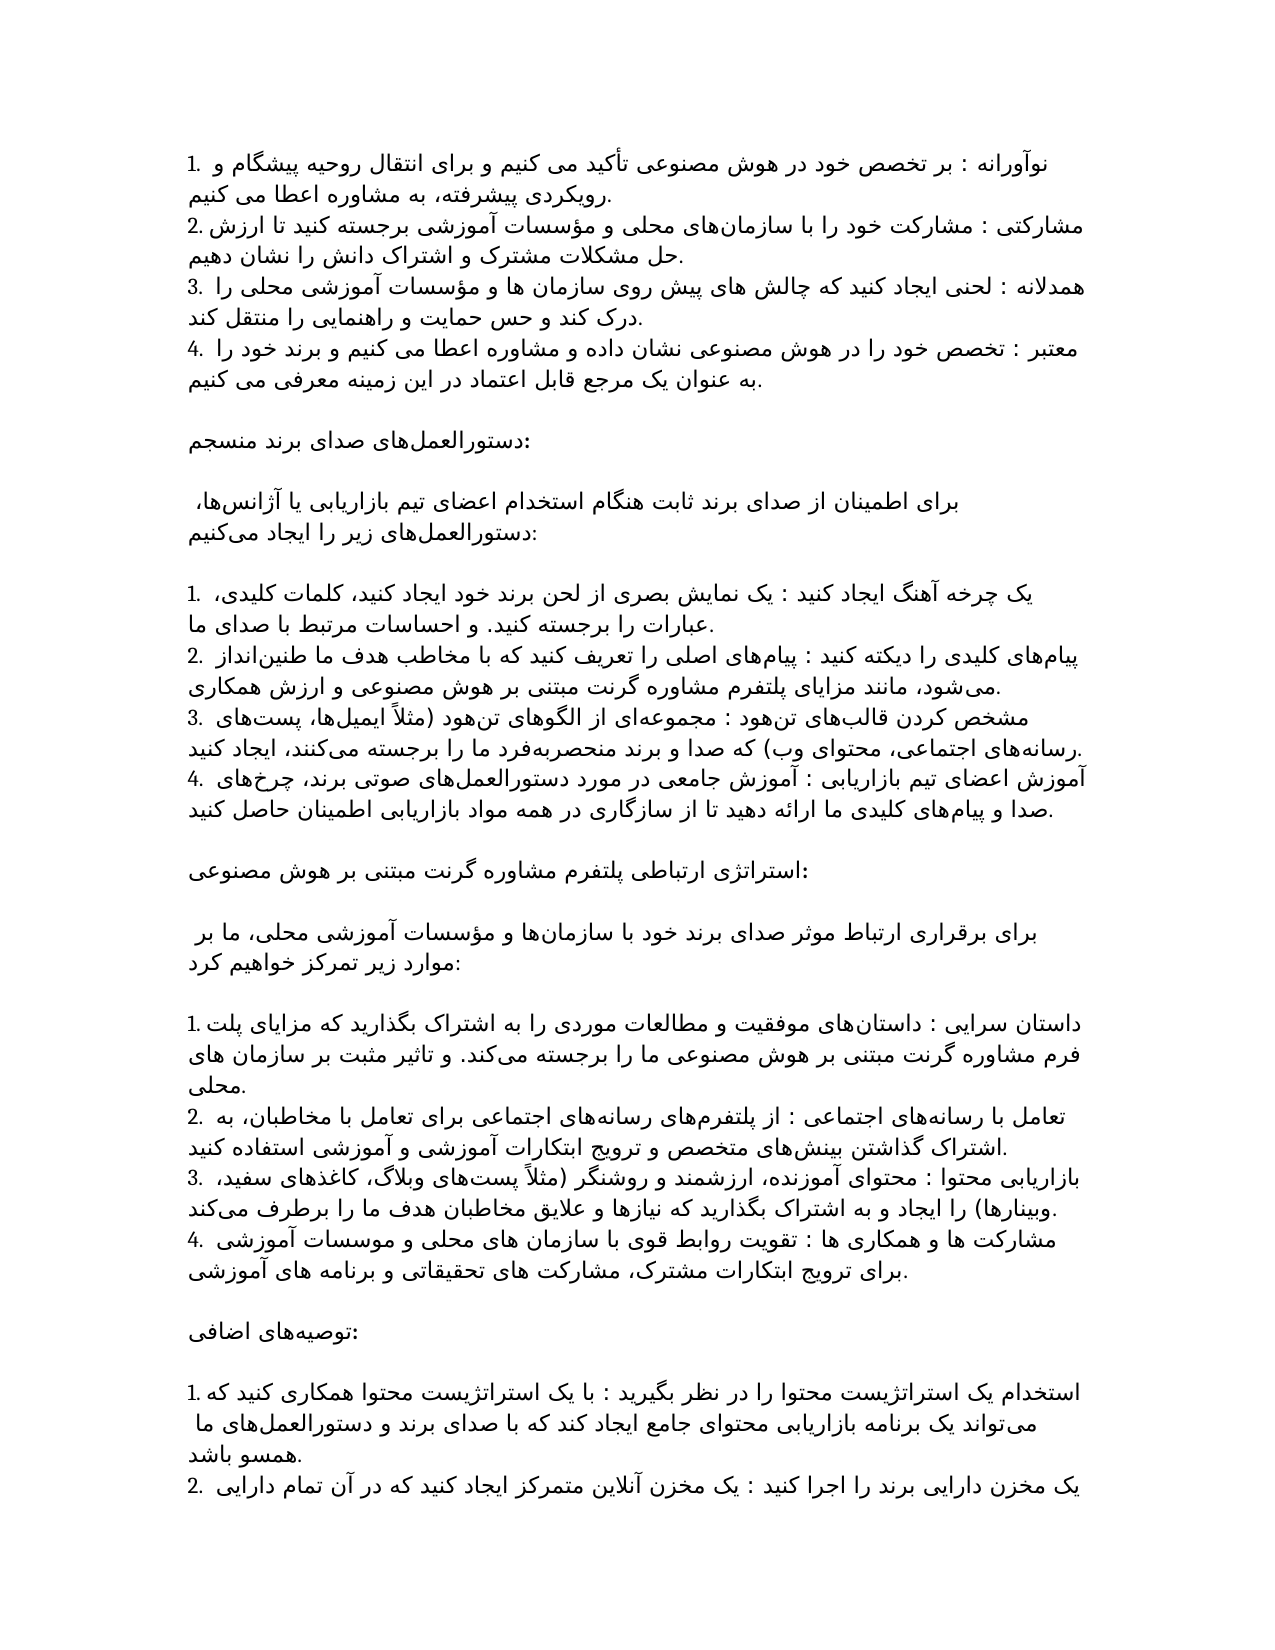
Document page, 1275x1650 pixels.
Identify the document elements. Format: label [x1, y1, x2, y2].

text [187, 150, 1087, 1499]
